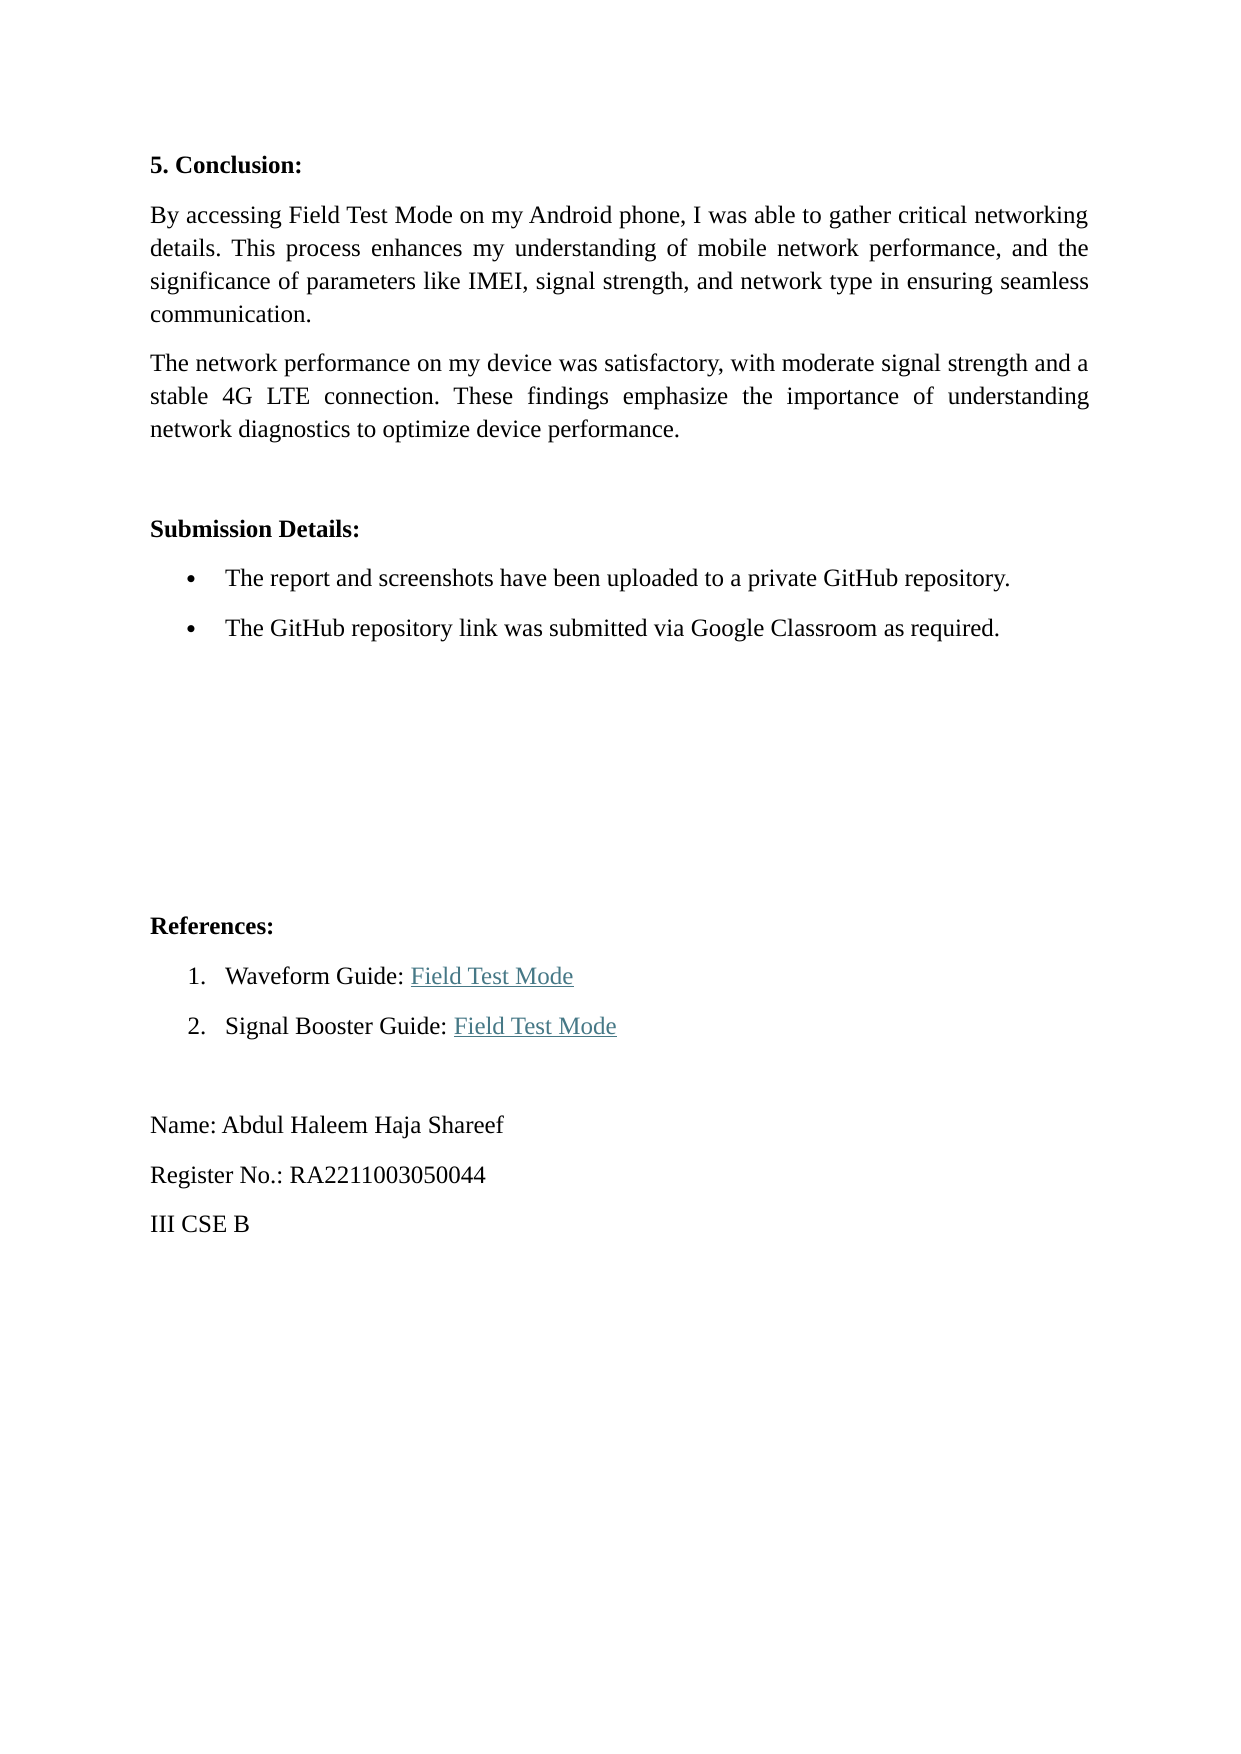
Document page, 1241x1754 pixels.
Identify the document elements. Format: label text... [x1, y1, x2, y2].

text III CSE B [150, 1209, 1090, 1238]
text References: [150, 911, 1090, 940]
list The GitHub repository link was submitted via Google Classroom as required. [187, 613, 1090, 642]
text Register No.: RA2211003050044 [150, 1160, 1090, 1188]
text 5. Conclusion: [150, 150, 1090, 179]
text Submission Details: [150, 514, 1090, 543]
list The report and screenshots have been uploaded to a private GitHub repository. [187, 563, 1090, 592]
text By accessing Field Test Mode on my Android phone, I was able to gather critical networking details. This process enhances my understanding of mobile network performance, and the significance of parameters like IMEI, signal strength, and network type in ensuring seamless communication. [150, 200, 1090, 327]
list Waveform Guide: Field Test Mode [187, 961, 1090, 990]
list Signal Booster Guide: Field Test Mode [187, 1011, 1090, 1039]
text The network performance on my device was satisfactory, with moderate signal strength and a stable 4G LTE connection. These findings emphasize the importance of understanding network diagnostics to optimize device performance. [150, 348, 1090, 443]
text Name: Abdul Haleem Haja Shareef [150, 1110, 1090, 1139]
